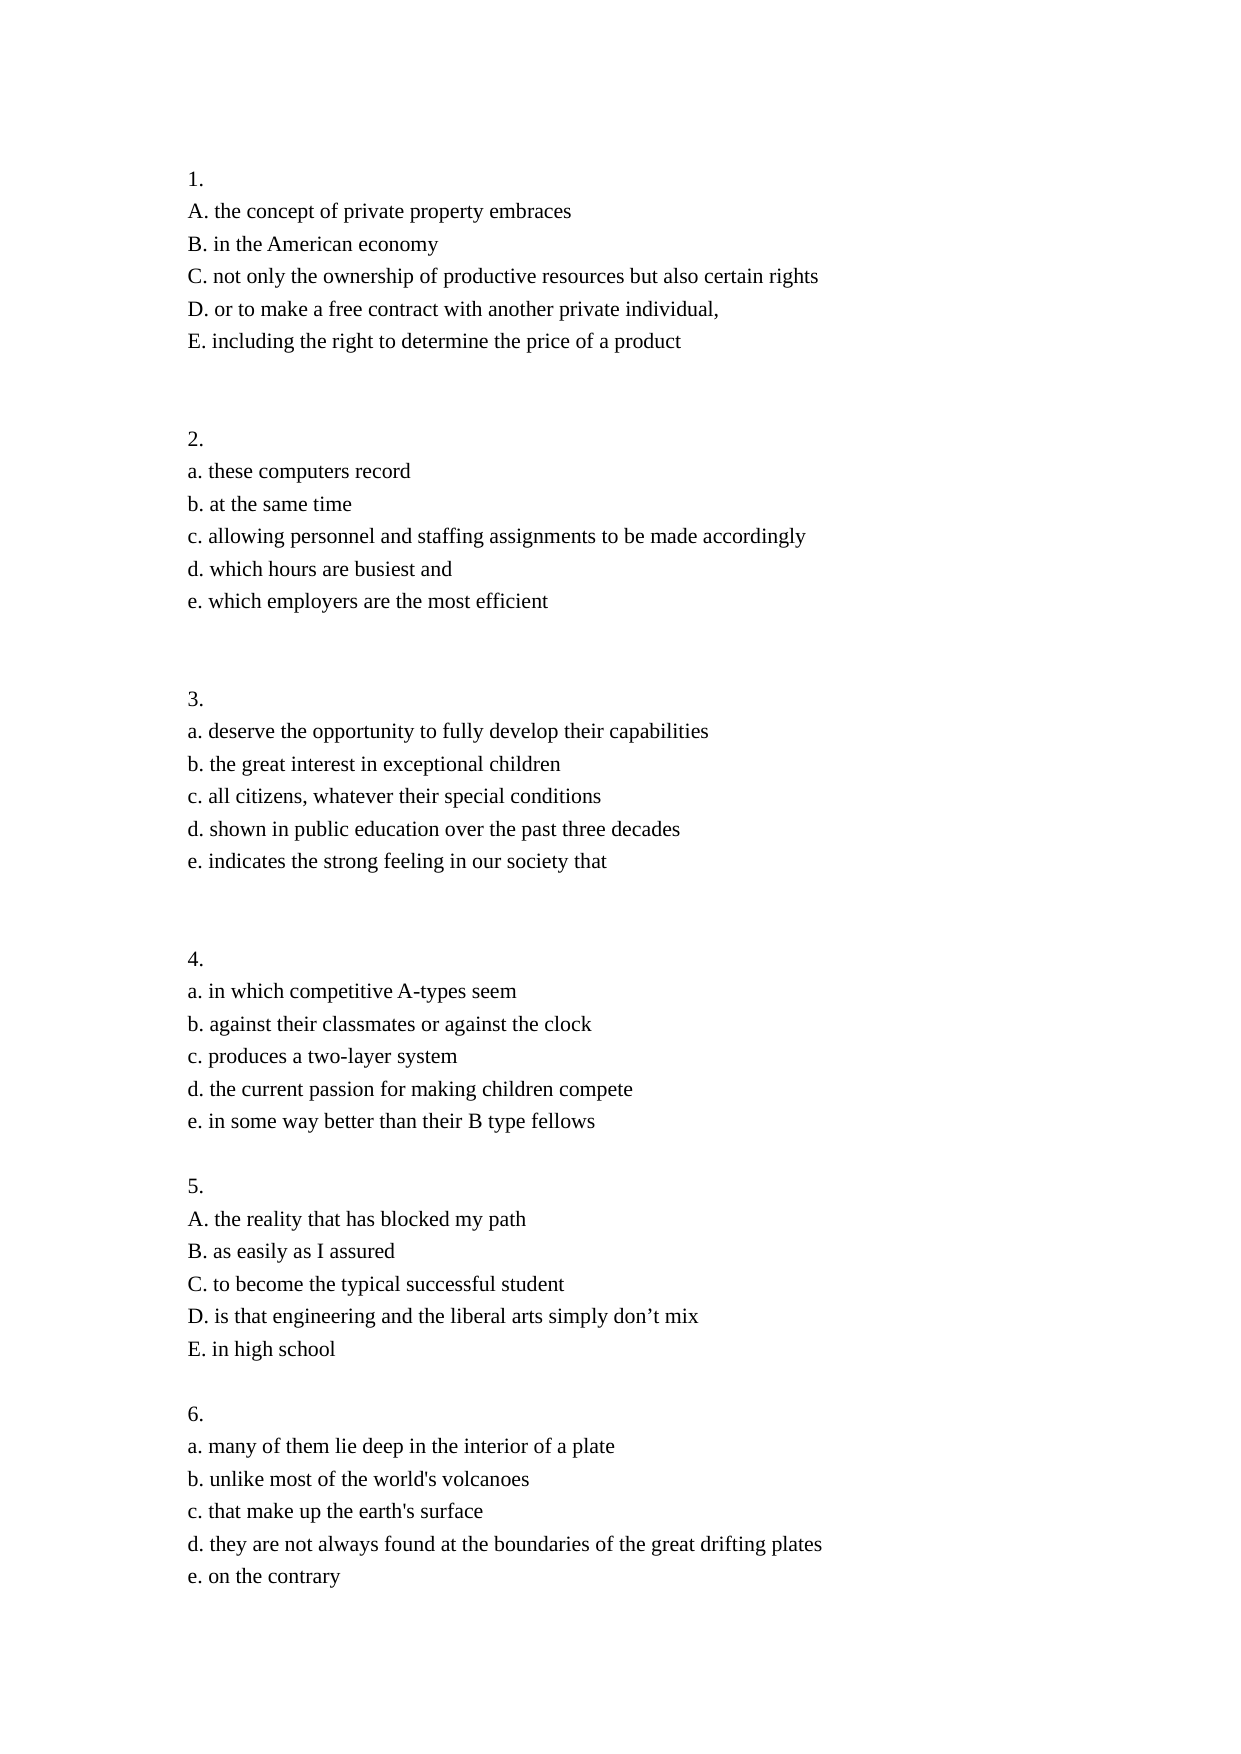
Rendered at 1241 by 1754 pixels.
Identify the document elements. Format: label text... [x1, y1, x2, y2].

text d. they are not always found at the boundaries of the great drifting plates [187, 1527, 1053, 1559]
text c. all citizens, whatever their special conditions [187, 779, 1053, 812]
text c. that make up the earth's surface [187, 1494, 1053, 1527]
text 6. [187, 1397, 1053, 1429]
text a. in which competitive A-types seem [187, 974, 1053, 1007]
text b. at the same time [187, 487, 1053, 519]
text e. on the contrary [187, 1559, 1053, 1592]
text 4. [187, 942, 1053, 974]
text b. against their classmates or against the clock [187, 1007, 1053, 1039]
text D. or to make a free contract with another private individual, [187, 292, 1053, 324]
text C. not only the ownership of productive resources but also certain rights [187, 259, 1053, 292]
text 5. [187, 1169, 1053, 1202]
text E. including the right to determine the price of a product [187, 324, 1053, 357]
text e. indicates the strong feeling in our society that [187, 844, 1053, 877]
text d. shown in public education over the past three decades [187, 812, 1053, 844]
text d. which hours are busiest and [187, 552, 1053, 584]
text a. these computers record [187, 454, 1053, 487]
text c. produces a two-layer system [187, 1039, 1053, 1072]
text 2. [187, 422, 1053, 454]
text c. allowing personnel and staffing assignments to be made accordingly [187, 519, 1053, 552]
text C. to become the typical successful student [187, 1267, 1053, 1299]
text b. the great interest in exceptional children [187, 747, 1053, 779]
text B. in the American economy [187, 227, 1053, 259]
text a. deserve the opportunity to fully develop their capabilities [187, 714, 1053, 747]
text E. in high school [187, 1332, 1053, 1364]
text a. many of them lie deep in the interior of a plate [187, 1429, 1053, 1462]
text e. which employers are the most efficient [187, 584, 1053, 617]
text B. as easily as I assured [187, 1234, 1053, 1267]
text d. the current passion for making children compete [187, 1072, 1053, 1104]
text e. in some way better than their B type fellows [187, 1104, 1053, 1137]
text 1. [187, 162, 1053, 194]
text A. the concept of private property embraces [187, 194, 1053, 227]
text D. is that engineering and the liberal arts simply don’t mix [187, 1299, 1053, 1332]
text 3. [187, 682, 1053, 714]
text A. the reality that has blocked my path [187, 1202, 1053, 1234]
text b. unlike most of the world's volcanoes [187, 1462, 1053, 1494]
